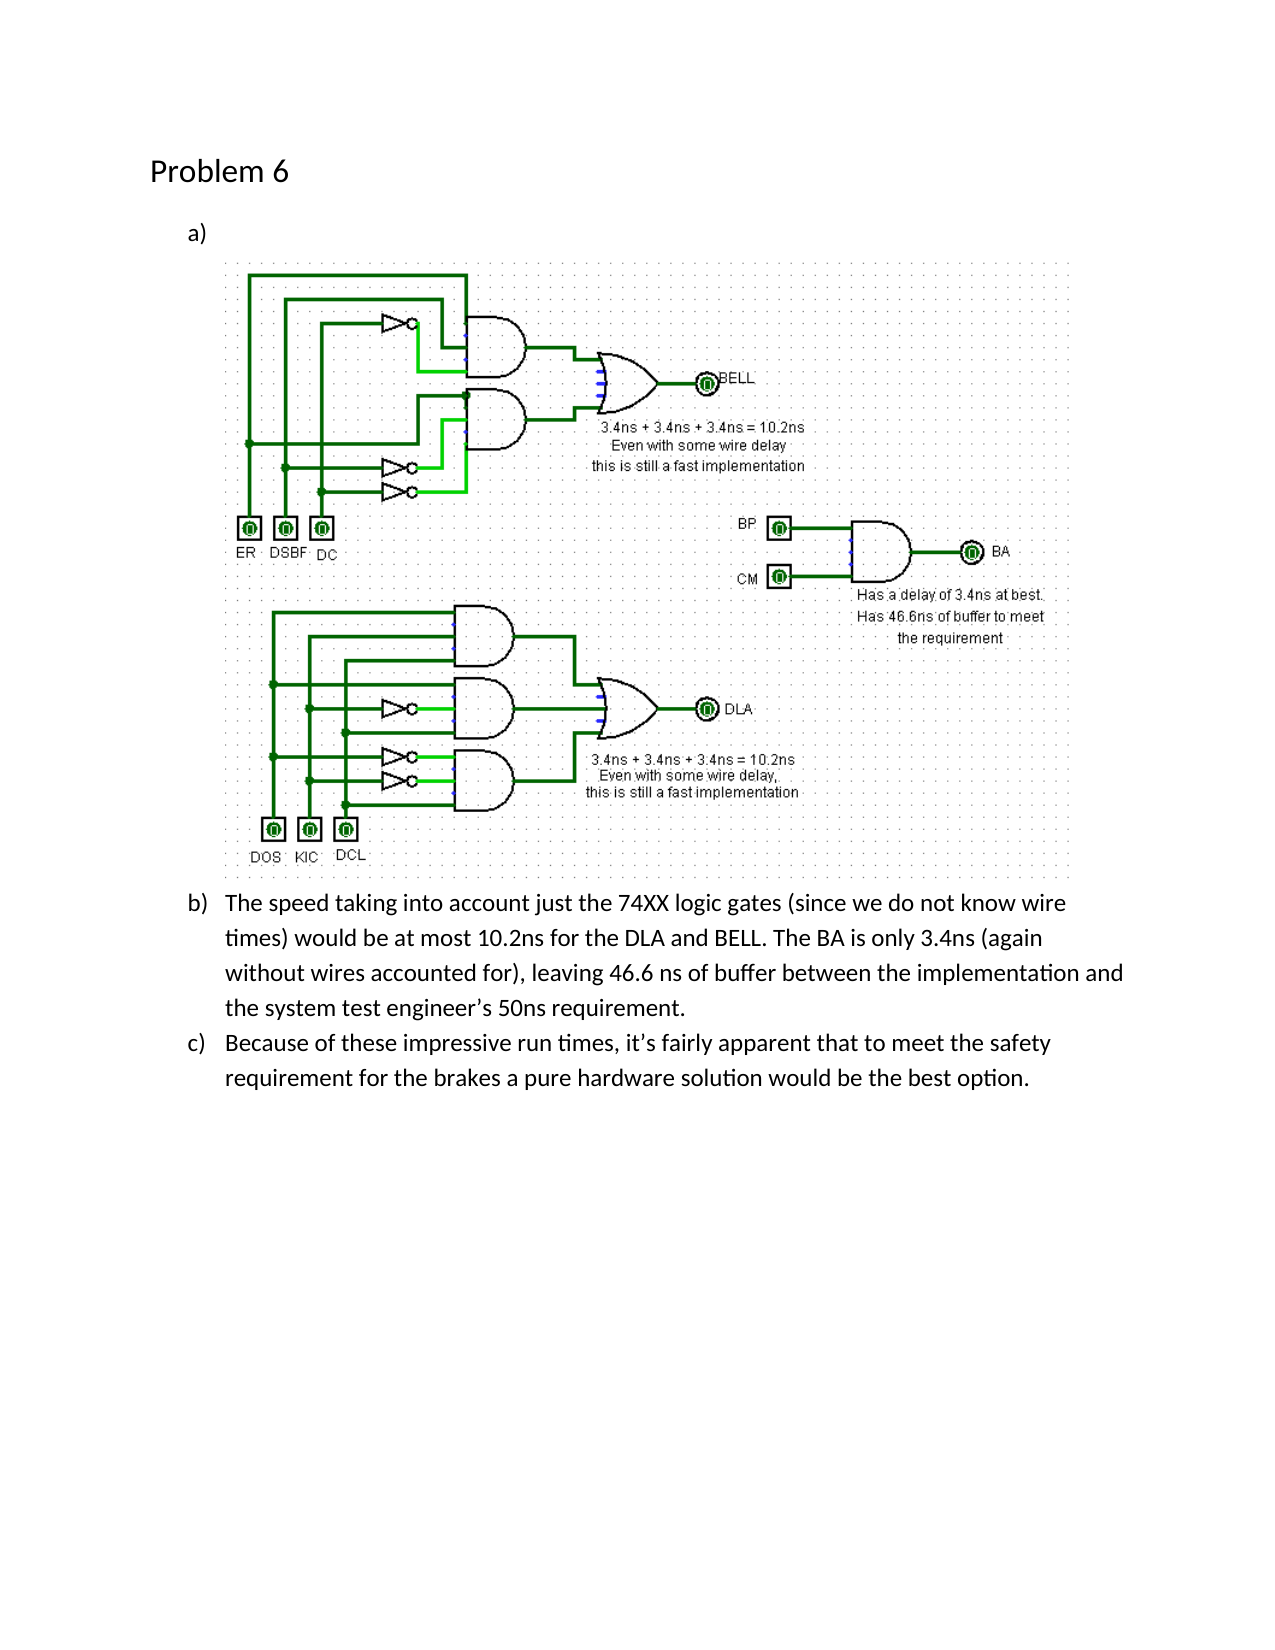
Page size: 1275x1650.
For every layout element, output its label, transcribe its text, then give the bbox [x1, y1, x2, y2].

list Because of these impressive run times, it’s fairly apparent that to meet the safety requirement for the brakes a pure hardware solution would be the best option. [187, 1027, 1125, 1092]
text Problem 6 [150, 150, 1125, 191]
list The speed taking into account just the 74XX logic gates (since we do not know wire times) would be at most 10.2ns for the DLA and BELL. The BA is only 3.4ns (again without wires accounted for), leaving 46.6 ns of buffer between the implementation and the system test engineer’s 50ns requirement. [187, 887, 1125, 1022]
picture [225, 252, 1069, 883]
